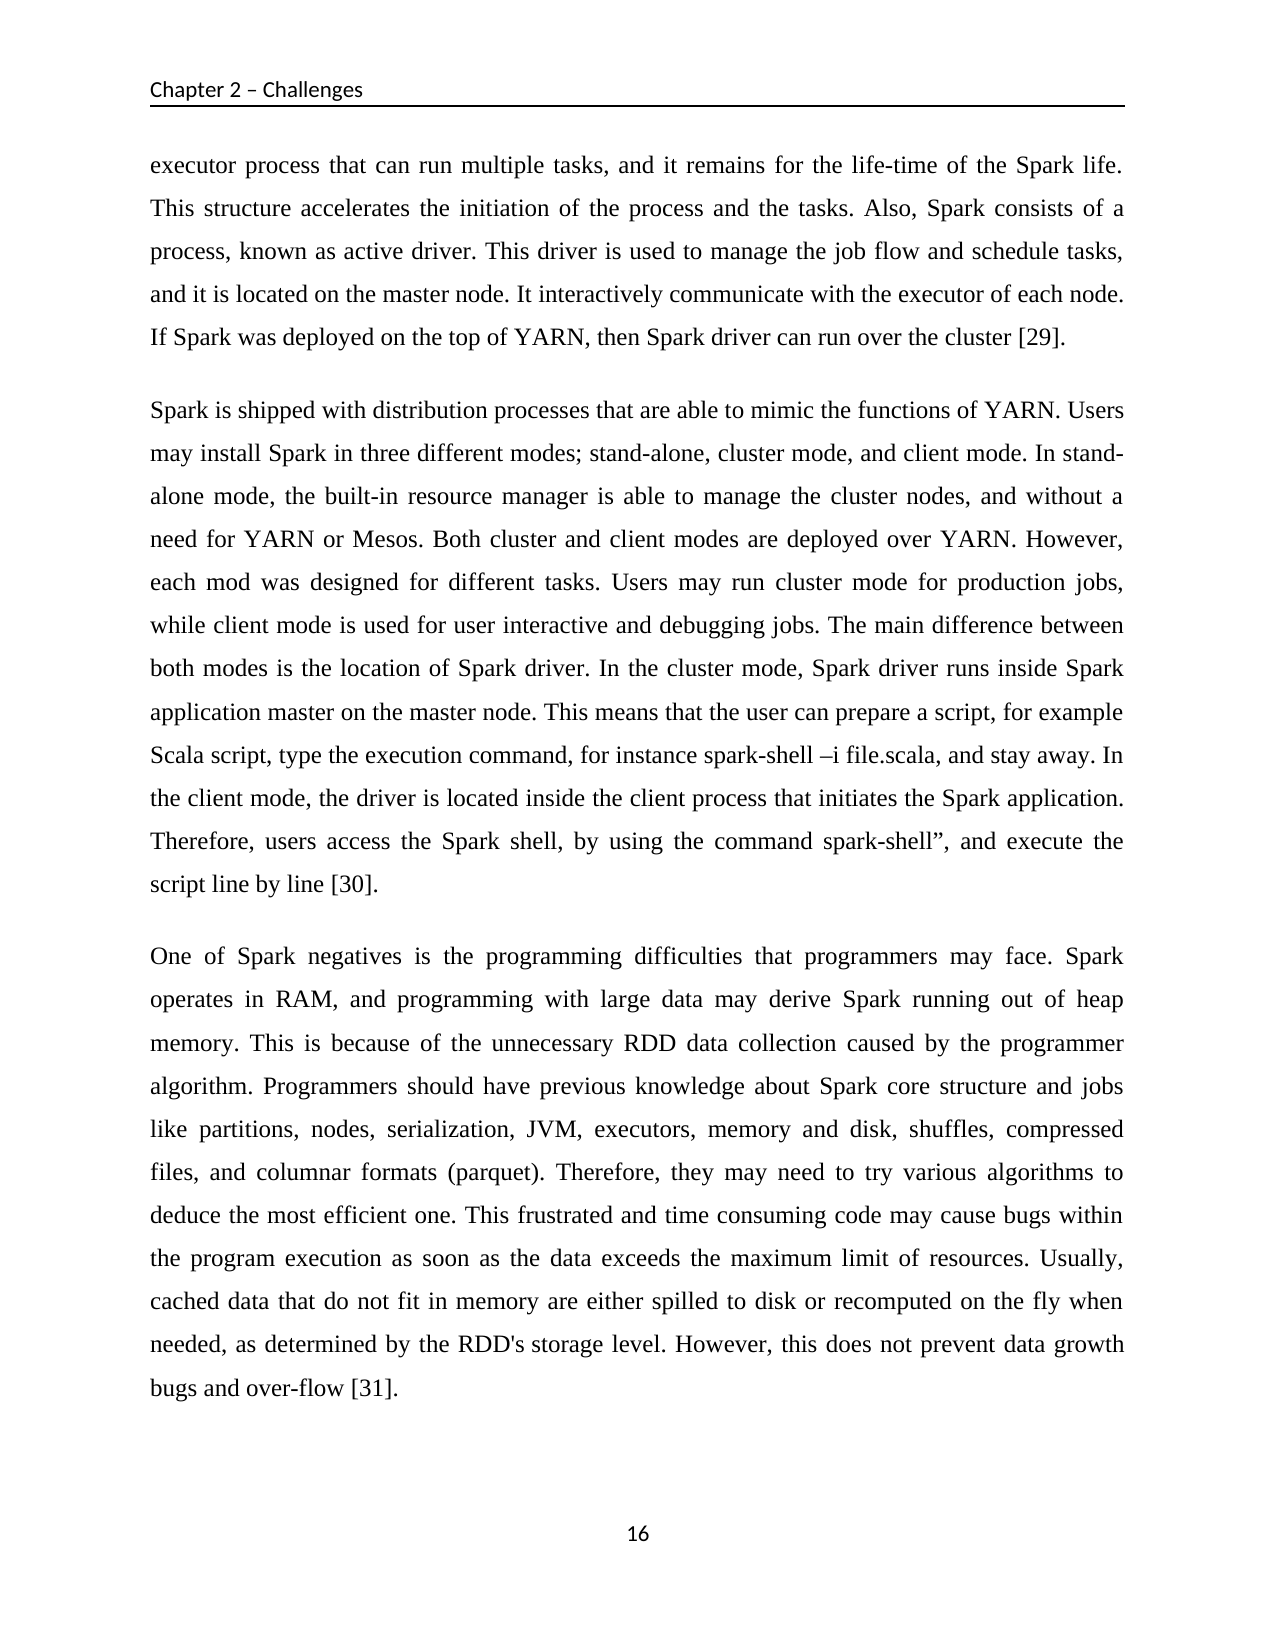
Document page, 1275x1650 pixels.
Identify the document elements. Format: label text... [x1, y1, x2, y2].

text One of Spark negatives is the programming difficulties that programmers may face. Spark operates in RAM, and programming with large data may derive Spark running out of heap memory. This is because of the unnecessary RDD data collection caused by the programmer algorithm. Programmers should have previous knowledge about Spark core structure and jobs like partitions, nodes, serialization, JVM, executors, memory and disk, shuffles, compressed files, and columnar formats (parquet). Therefore, they may need to try various algorithms to deduce the most efficient one. This frustrated and time consuming code may cause bugs within the program execution as soon as the data exceeds the maximum limit of resources. Usually, cached data that do not fit in memory are either spilled to disk or recomputed on the fly when needed, as determined by the RDD's storage level. However, this does not prevent data growth bugs and over-flow [31]. [150, 941, 1125, 1401]
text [150, 150, 1125, 351]
text Spark is shipped with distribution processes that are able to mimic the functions of YARN. Users may install Spark in three different modes; stand-alone, cluster mode, and client mode. In stand-alone mode, the built-in resource manager is able to manage the cluster nodes, and without a need for YARN or Mesos. Both cluster and client modes are deployed over YARN. However, each mod was designed for different tasks. Users may run cluster mode for production jobs, while client mode is used for user interactive and debugging jobs. The main difference between both modes is the location of Spark driver. In the cluster mode, Spark driver runs inside Spark application master on the master node. This means that the user can prepare a script, for example Scala script, type the execution command, for instance spark-shell –i file.scala, and stay away. In the client mode, the driver is located inside the client process that initiates the Spark application. Therefore, users access the Spark shell, by using the command spark-shell”, and execute the script line by line [30]. [150, 395, 1125, 898]
